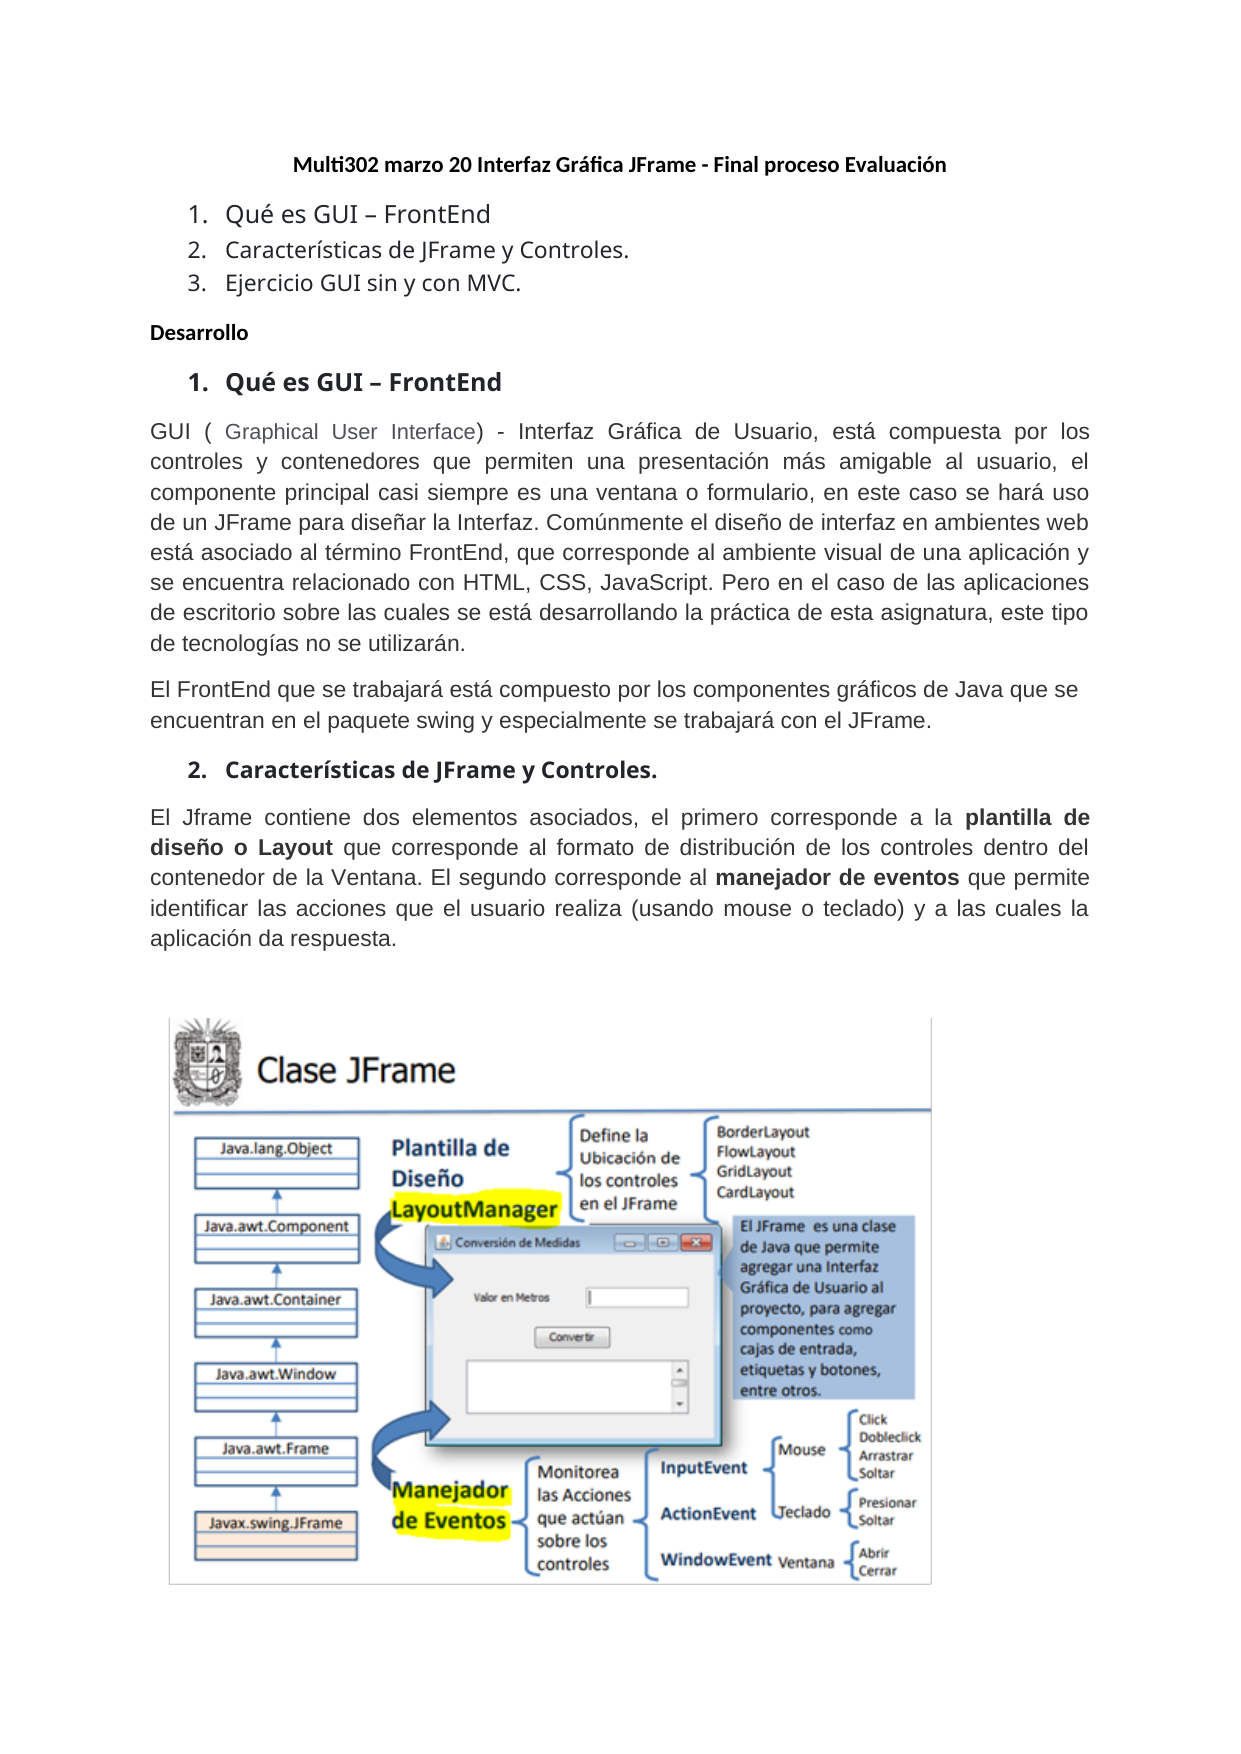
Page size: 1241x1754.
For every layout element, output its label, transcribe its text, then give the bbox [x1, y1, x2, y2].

list Ejercicio GUI sin y con MVC. [187, 267, 1090, 299]
list Características de JFrame y Controles. [187, 753, 1090, 785]
list Qué es GUI – FrontEnd [187, 365, 1090, 399]
text El FrontEnd que se trabajará está compuesto por los componentes gráficos de Java que se encuentran en el paquete swing y especialmente se trabajará con el JFrame. [150, 676, 1090, 733]
text Multi302 marzo 20 Interfaz Gráfica JFrame - Final proceso Evaluación [150, 150, 1090, 178]
list Qué es GUI – FrontEnd [187, 197, 1090, 231]
text Desarrollo [150, 318, 1090, 346]
text El Jframe contiene dos elementos asociados, el primero corresponde a la plantilla de diseño o Layout que corresponde al formato de distribución de los controles dentro del contenedor de la Ventana. El segundo corresponde al manejador de eventos que permite identificar las acciones que el usuario realiza (usando mouse o teclado) y a las cuales la aplicación da respuesta. [150, 804, 1090, 951]
text GUI ( Graphical User Interface) - Interfaz Gráfica de Usuario, está compuesta por los controles y contenedores que permiten una presentación más amigable al usuario, el componente principal casi siempre es una ventana o formulario, en este caso se hará uso de un JFrame para diseñar la Interfaz. Comúnmente el diseño de interfaz en ambientes web está asociado al término FrontEnd, que corresponde al ambiente visual de una aplicación y se encuentra relacionado con HTML, CSS, JavaScript. Pero en el caso de las aplicaciones de escritorio sobre las cuales se está desarrollando la práctica de esta asignatura, este tipo de tecnologías no se utilizarán. [150, 418, 1090, 656]
list Características de JFrame y Controles. [187, 234, 1090, 265]
